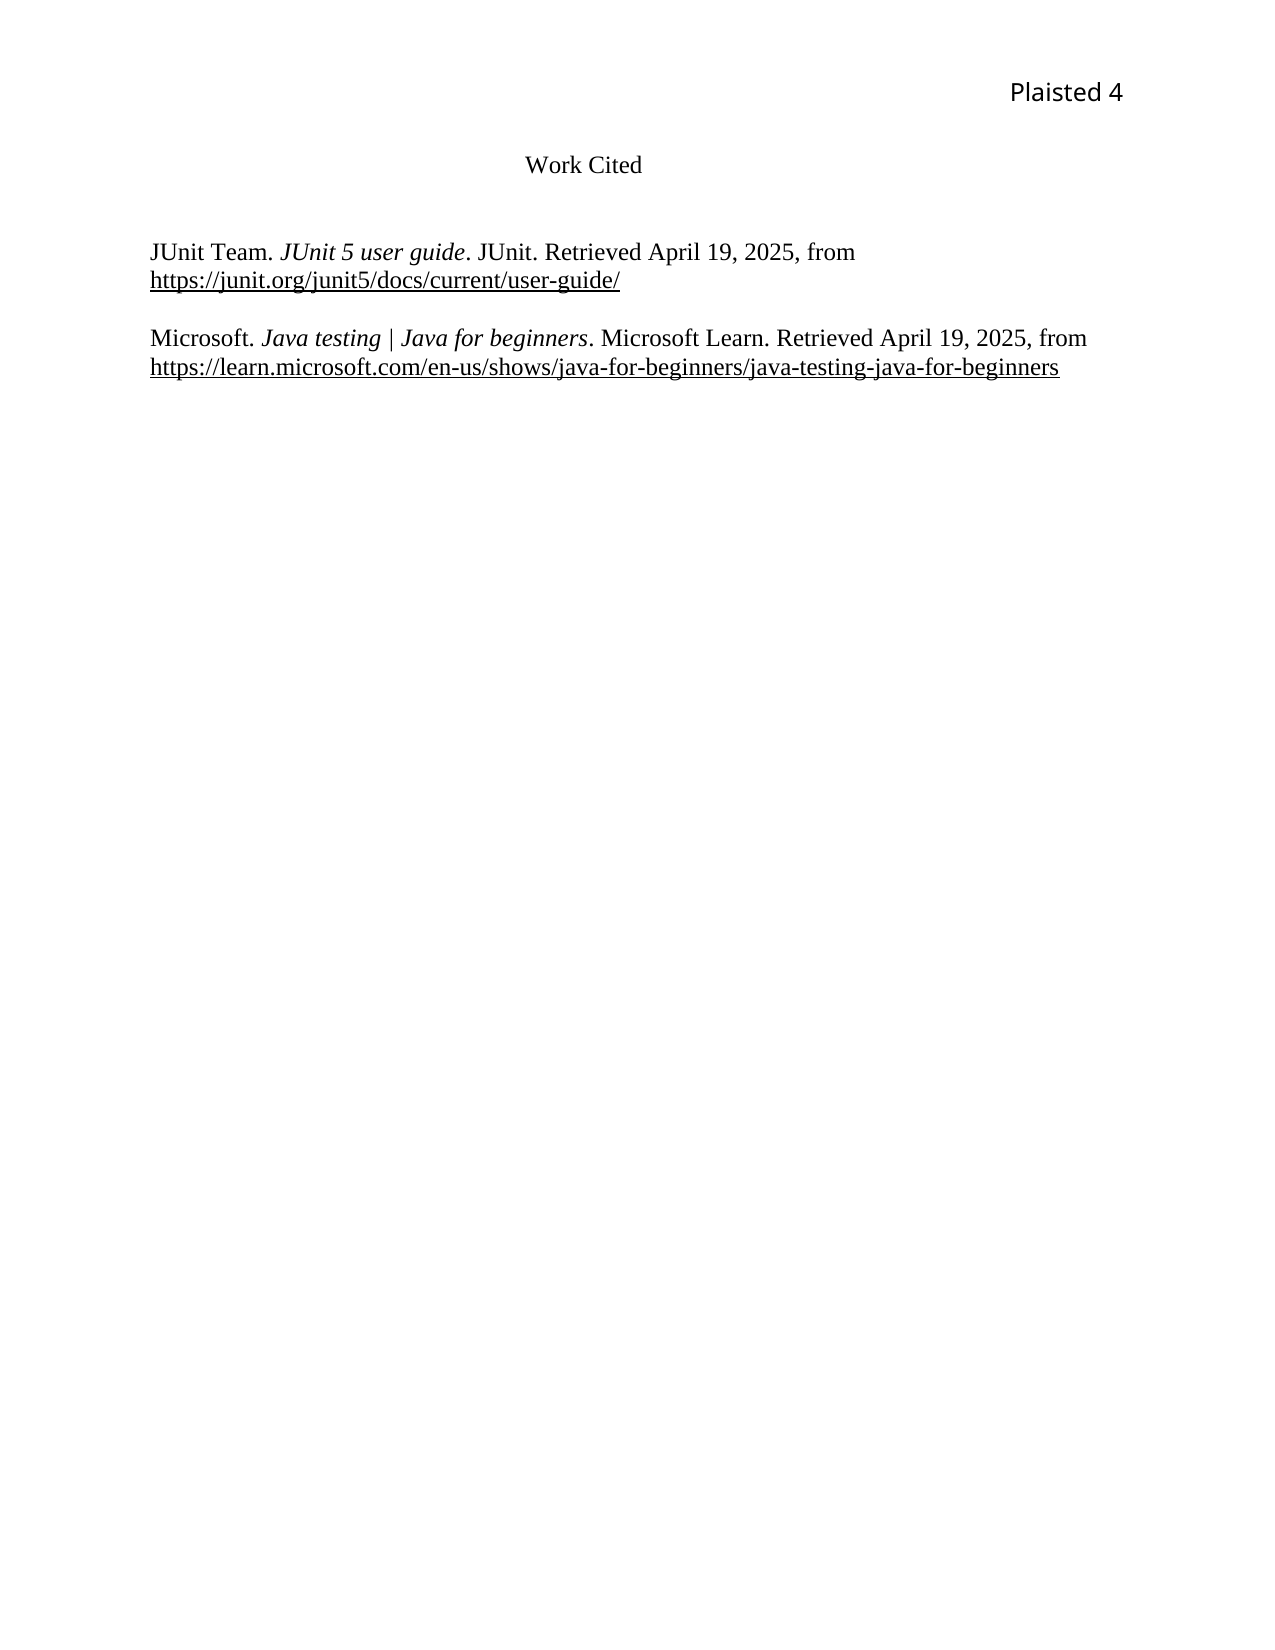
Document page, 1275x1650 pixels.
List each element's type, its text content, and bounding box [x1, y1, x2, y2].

text Work Cited [150, 150, 1125, 179]
text Microsoft. Java testing | Java for beginners. Microsoft Learn. Retrieved April 19, 2025, from https://learn.microsoft.com/en-us/shows/java-for-beginners/java-testing-java-for-beginners [150, 323, 1125, 381]
text JUnit Team. JUnit 5 user guide. JUnit. Retrieved April 19, 2025, from https://junit.org/junit5/docs/current/user-guide/​ [150, 237, 1125, 294]
